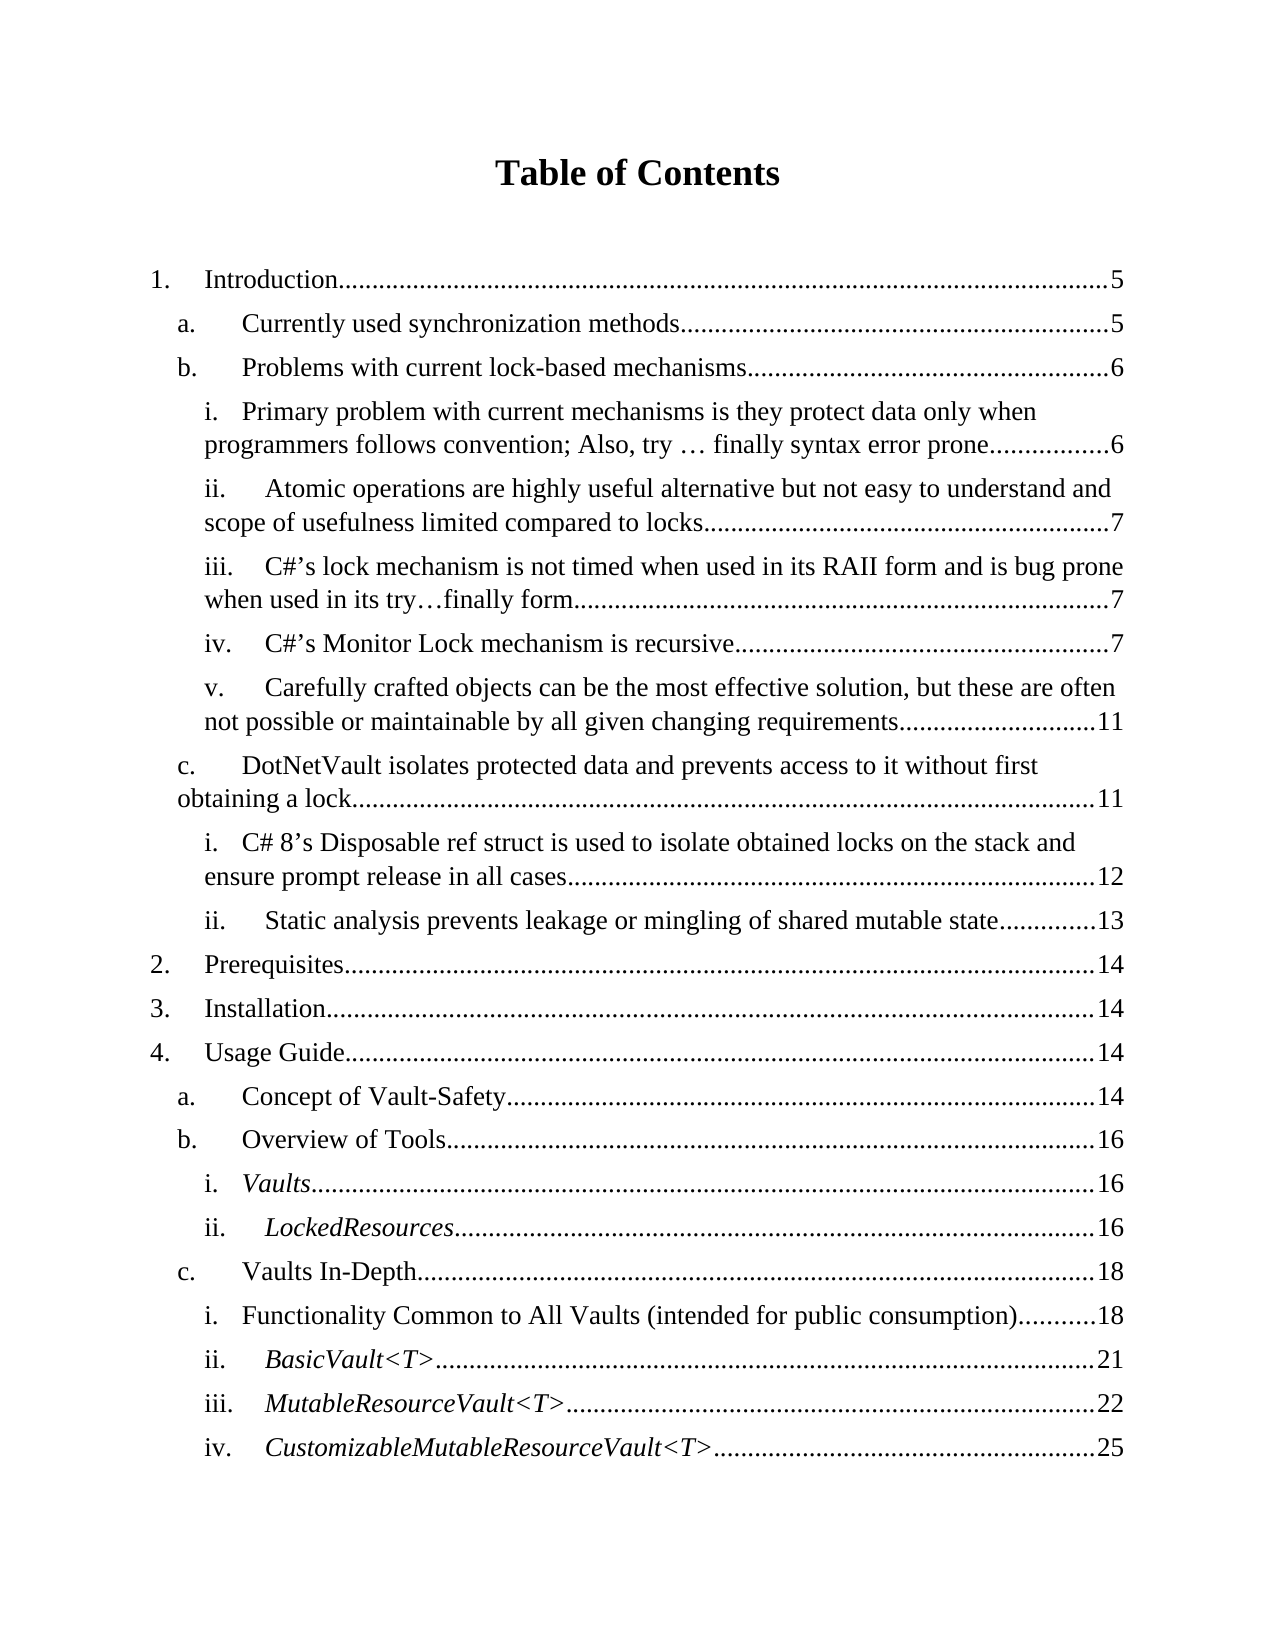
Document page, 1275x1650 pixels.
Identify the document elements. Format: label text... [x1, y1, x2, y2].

text Table of Contents [150, 150, 1125, 193]
